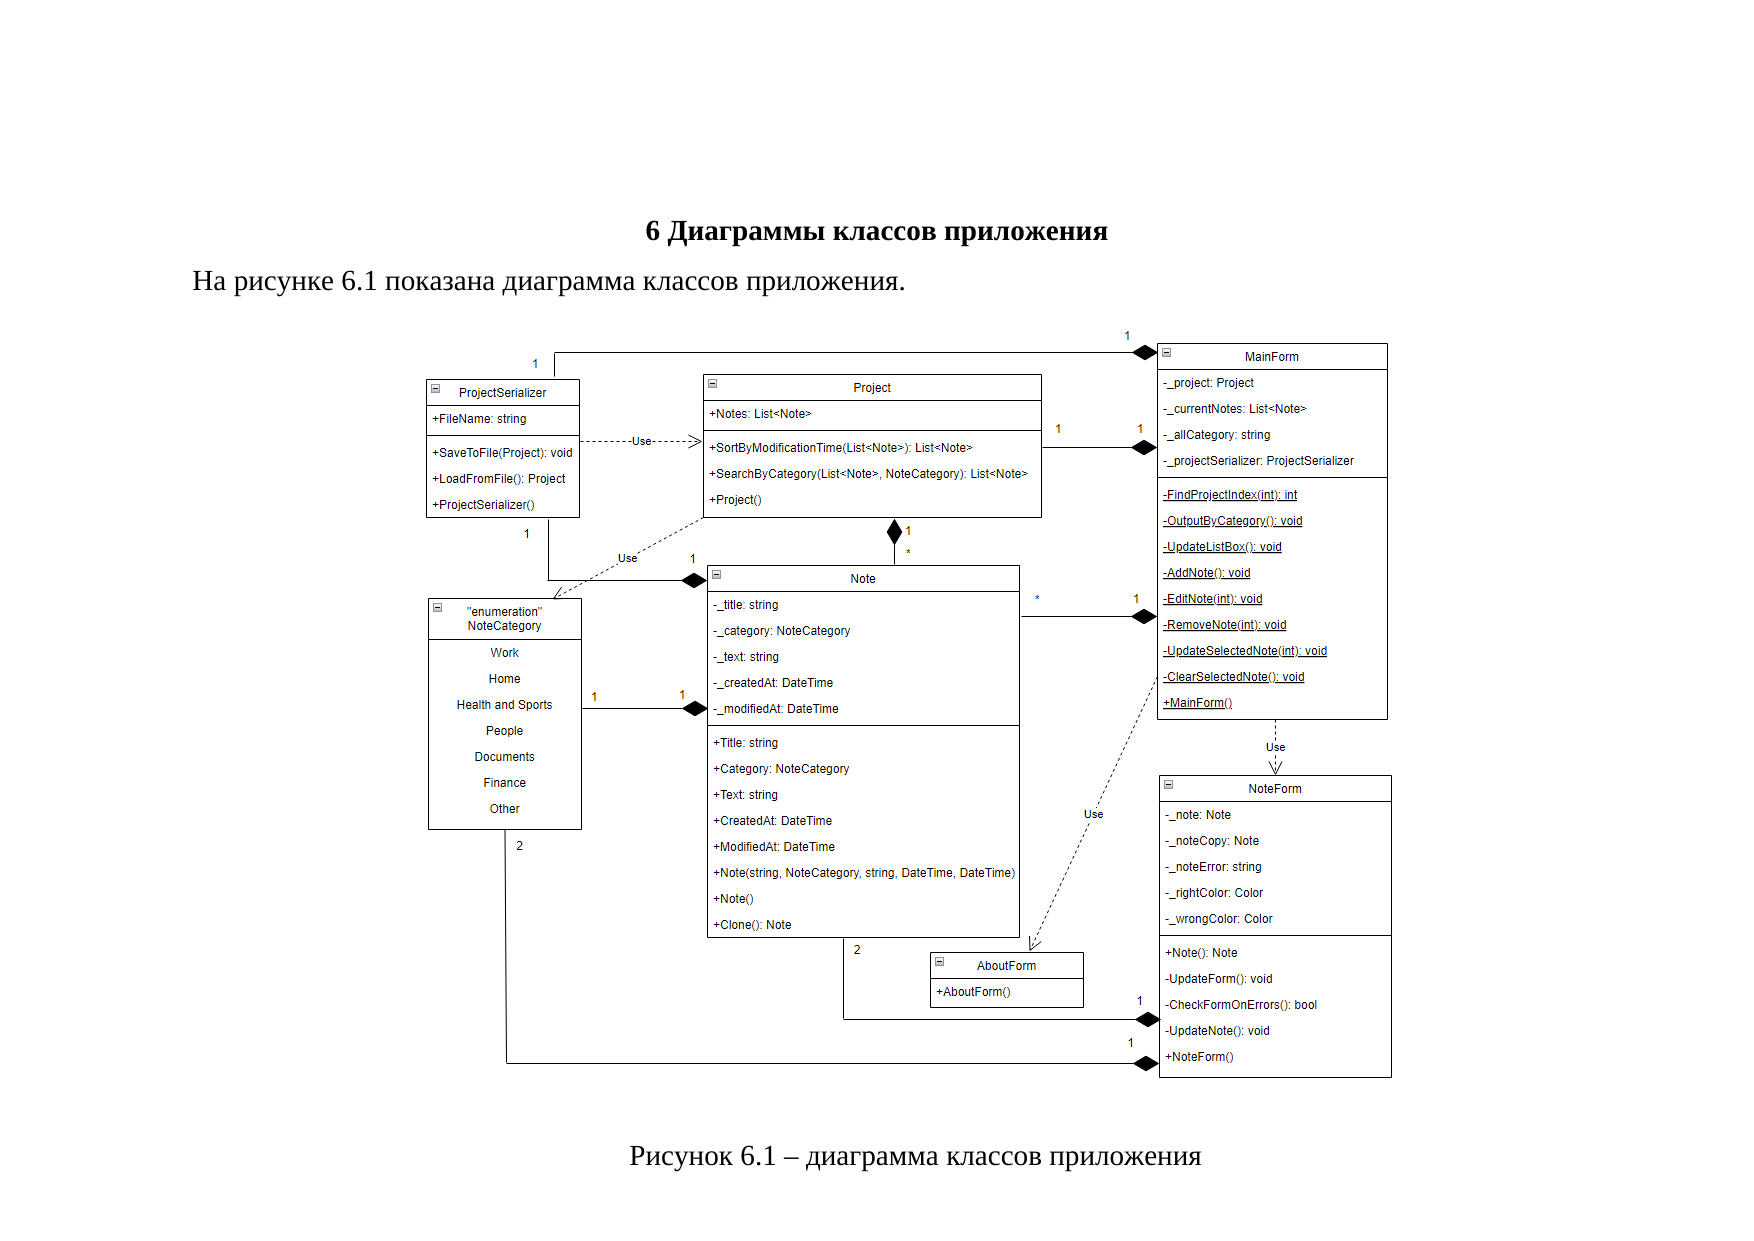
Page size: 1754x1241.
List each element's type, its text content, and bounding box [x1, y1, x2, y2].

picture [306, 320, 1465, 1110]
subtitle 6 Диаграммы классов приложения [191, 213, 1562, 247]
text На рисунке 6.1 показана диаграмма классов приложения. [191, 263, 907, 296]
text Рисунок 6.1 – диаграмма классов приложения [629, 1138, 1612, 1172]
